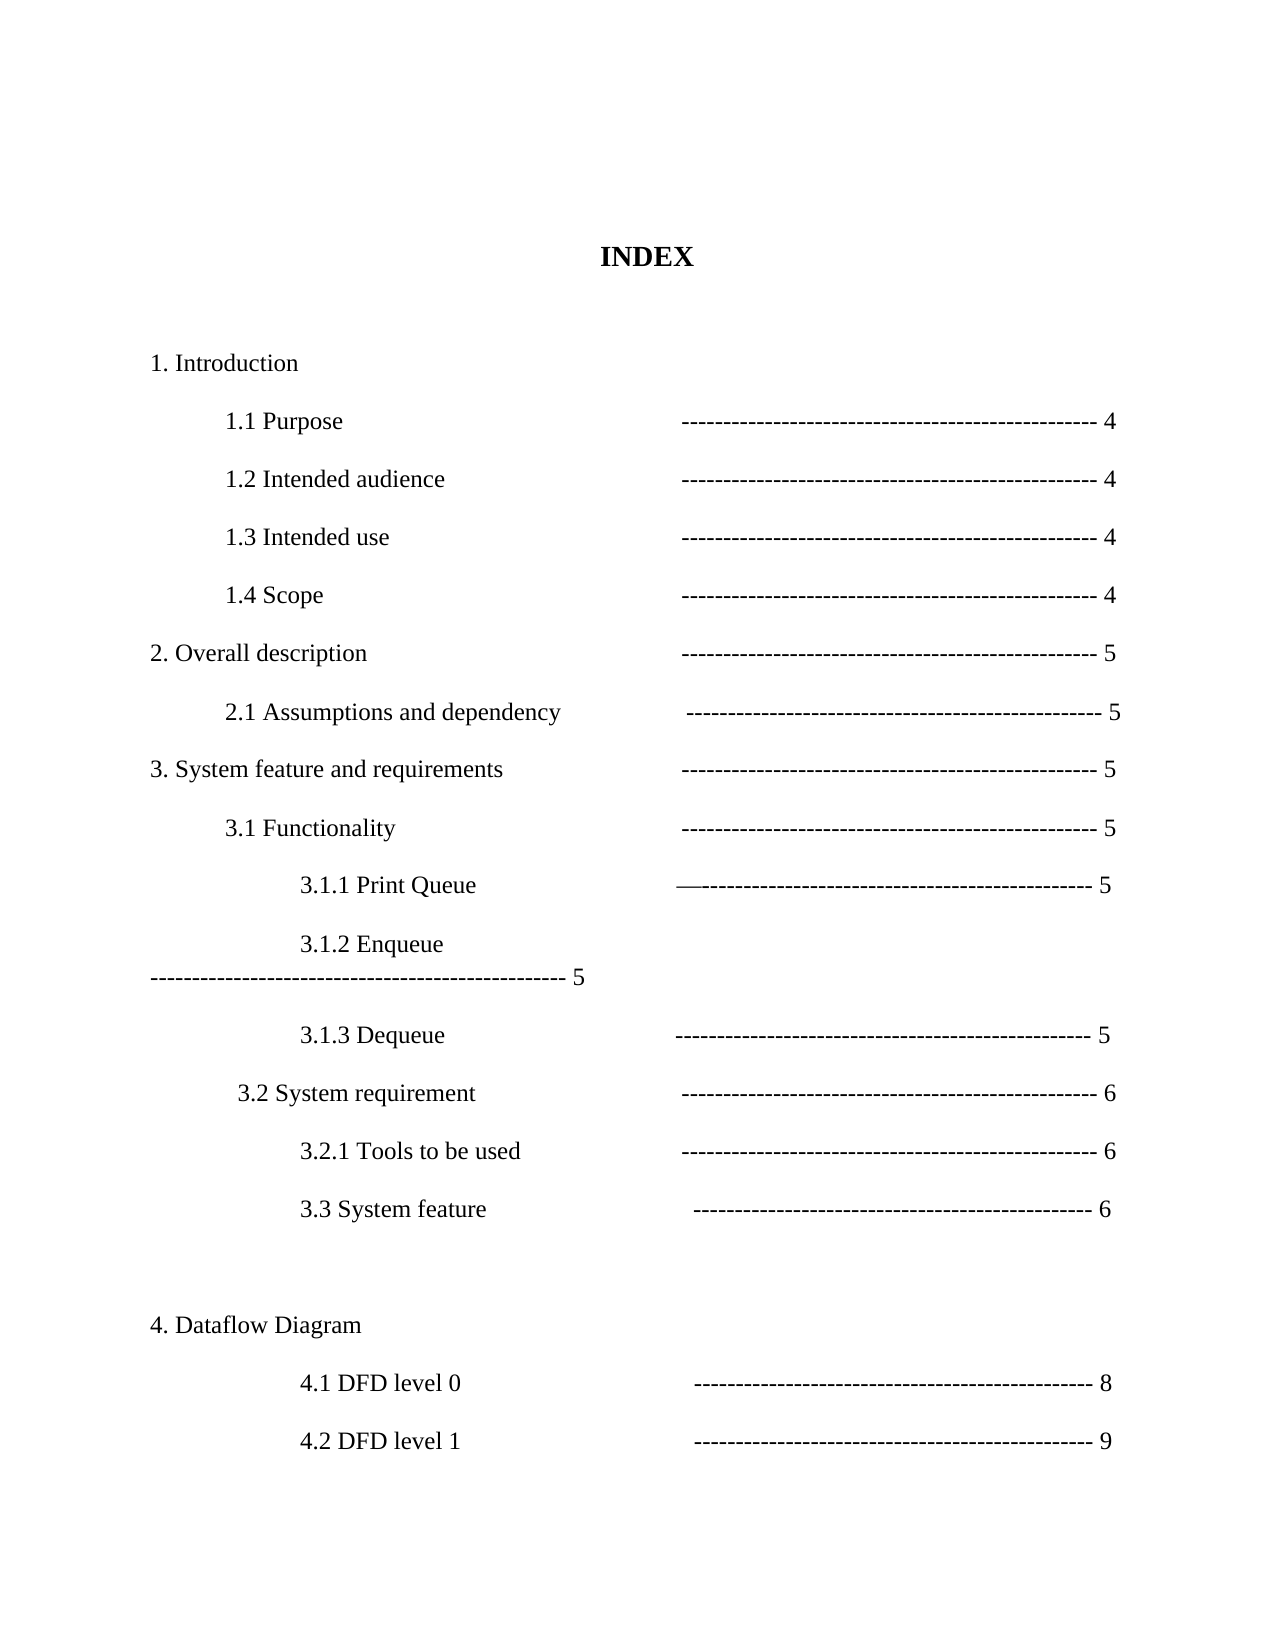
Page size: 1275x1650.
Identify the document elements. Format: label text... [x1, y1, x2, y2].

text 1.4 Scope -------------------------------------------------- 4 [150, 581, 1125, 609]
text 1.1 Purpose -------------------------------------------------- 4 [150, 406, 1125, 435]
text 3.2.1 Tools to be used -------------------------------------------------- 6 [150, 1136, 1125, 1164]
text 3.1.3 Dequeue -------------------------------------------------- 5 [150, 1020, 1125, 1048]
text 1. Introduction [150, 348, 1125, 377]
text 3.1.2 Enqueue -------------------------------------------------- 5 [150, 929, 1125, 990]
text 3.1.1 Print Queue —----------------------------------------------- 5 [150, 871, 1125, 899]
text 3.3 System feature ------------------------------------------------ 6 [300, 1194, 1125, 1222]
text 3.2 System requirement -------------------------------------------------- 6 [150, 1078, 1125, 1106]
text 1.2 Intended audience -------------------------------------------------- 4 [150, 464, 1125, 493]
text 3. System feature and requirements -------------------------------------------------- 5 [150, 754, 1125, 783]
text 4.2 DFD level 1 ------------------------------------------------ 9 [150, 1426, 1125, 1454]
text 1.3 Intended use -------------------------------------------------- 4 [150, 522, 1125, 551]
text INDEX [600, 239, 1125, 273]
text 3.1 Functionality -------------------------------------------------- 5 [150, 813, 1125, 841]
text 4.1 DFD level 0 ------------------------------------------------ 8 [150, 1368, 1125, 1397]
text 2.1 Assumptions and dependency -------------------------------------------------- 5 [150, 697, 1125, 725]
text 2. Overall description -------------------------------------------------- 5 [150, 638, 1125, 667]
text 4. Dataflow Diagram [150, 1310, 1125, 1338]
